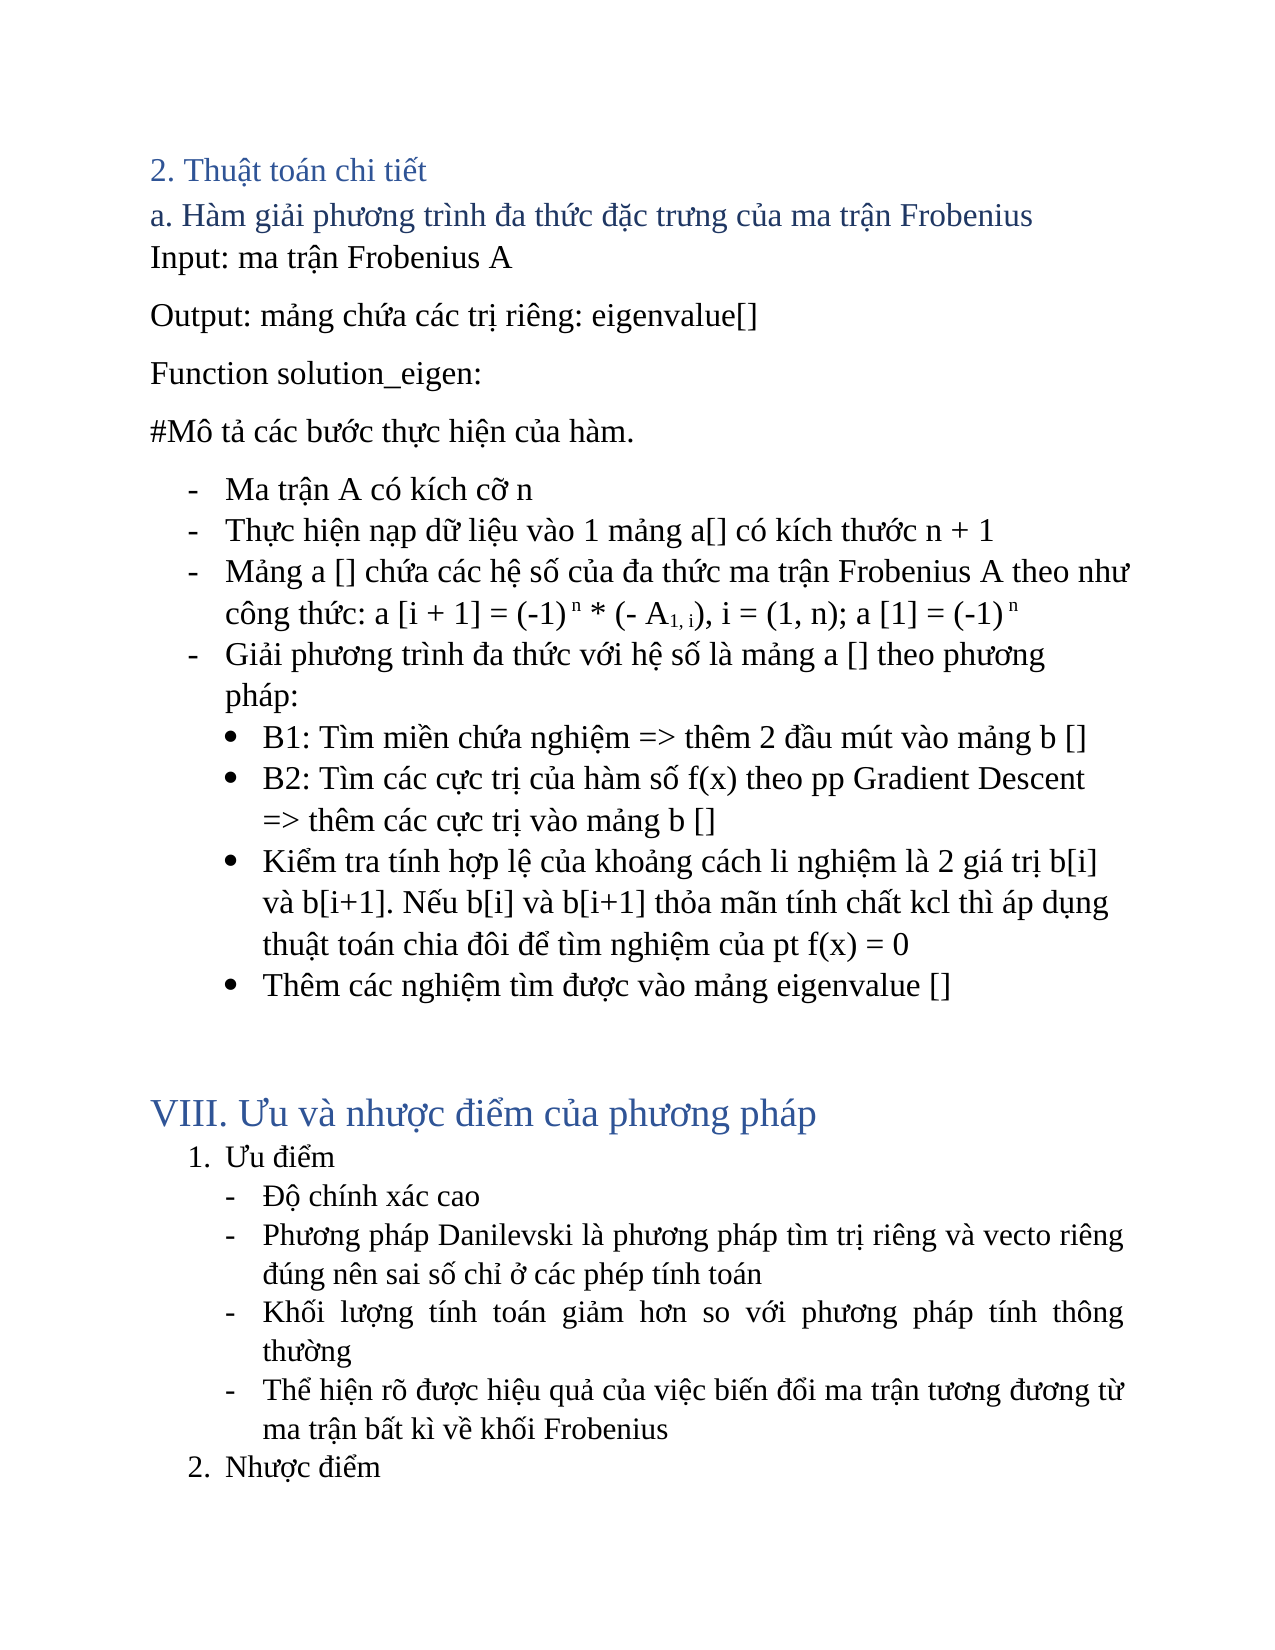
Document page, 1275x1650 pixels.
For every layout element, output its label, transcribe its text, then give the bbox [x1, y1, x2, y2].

list Phương pháp Danilevski là phương pháp tìm trị riêng và vecto riêng đúng nên sai số chỉ ở các phép tính toán [225, 1216, 1125, 1291]
list Độ chính xác cao [225, 1177, 1125, 1213]
list B2: Tìm các cực trị của hàm số f(x) theo pp Gradient Descent => thêm các cực trị vào mảng b [] [225, 758, 1125, 838]
text Input: ma trận Frobenius A [150, 237, 1125, 275]
list Mảng a [] chứa các hệ số của đa thức ma trận Frobenius A theo như công thức: a [i + 1] = (-1) n * (- A1, i), i = (1, n); a [1] = (-1) n [187, 552, 1144, 631]
list Nhược điểm [187, 1449, 1125, 1484]
subtitle a. Hàm giải phương trình đa thức đặc trưng của ma trận Frobenius [150, 196, 1125, 234]
list Giải phương trình đa thức với hệ số là mảng a [] theo phương pháp: [187, 634, 1125, 714]
list Thể hiện rõ được hiệu quả của việc biến đổi ma trận tương đương từ ma trận bất kì về khối Frobenius [225, 1371, 1125, 1446]
text Function solution_eigen: [150, 353, 1125, 391]
list Ma trận A có kích cỡ n [187, 469, 1125, 507]
subtitle VIII. Ưu và nhược điểm của phương pháp [150, 1089, 1125, 1135]
list Thực hiện nạp dữ liệu vào 1 mảng a[] có kích thước n + 1 [187, 510, 1125, 549]
subtitle 2. Thuật toán chi tiết [150, 150, 1125, 188]
list B1: Tìm miền chứa nghiệm => thêm 2 đầu mút vào mảng b [] [225, 717, 1125, 755]
text #Mô tả các bước thực hiện của hàm. [150, 411, 1125, 449]
list Ưu điểm [187, 1139, 1125, 1174]
list Thêm các nghiệm tìm được vào mảng eigenvalue [] [225, 965, 1125, 1003]
text Output: mảng chứa các trị riêng: eigenvalue[] [150, 295, 1125, 333]
list Kiểm tra tính hợp lệ của khoảng cách li nghiệm là 2 giá trị b[i] và b[i+1]. Nếu b[i] và b[i+1] thỏa mãn tính chất kcl thì áp dụng thuật toán chia đôi để tìm nghiệm của pt f(x) = 0 [225, 841, 1125, 962]
list Khối lượng tính toán giảm hơn so với phương pháp tính thông thường [225, 1294, 1125, 1368]
